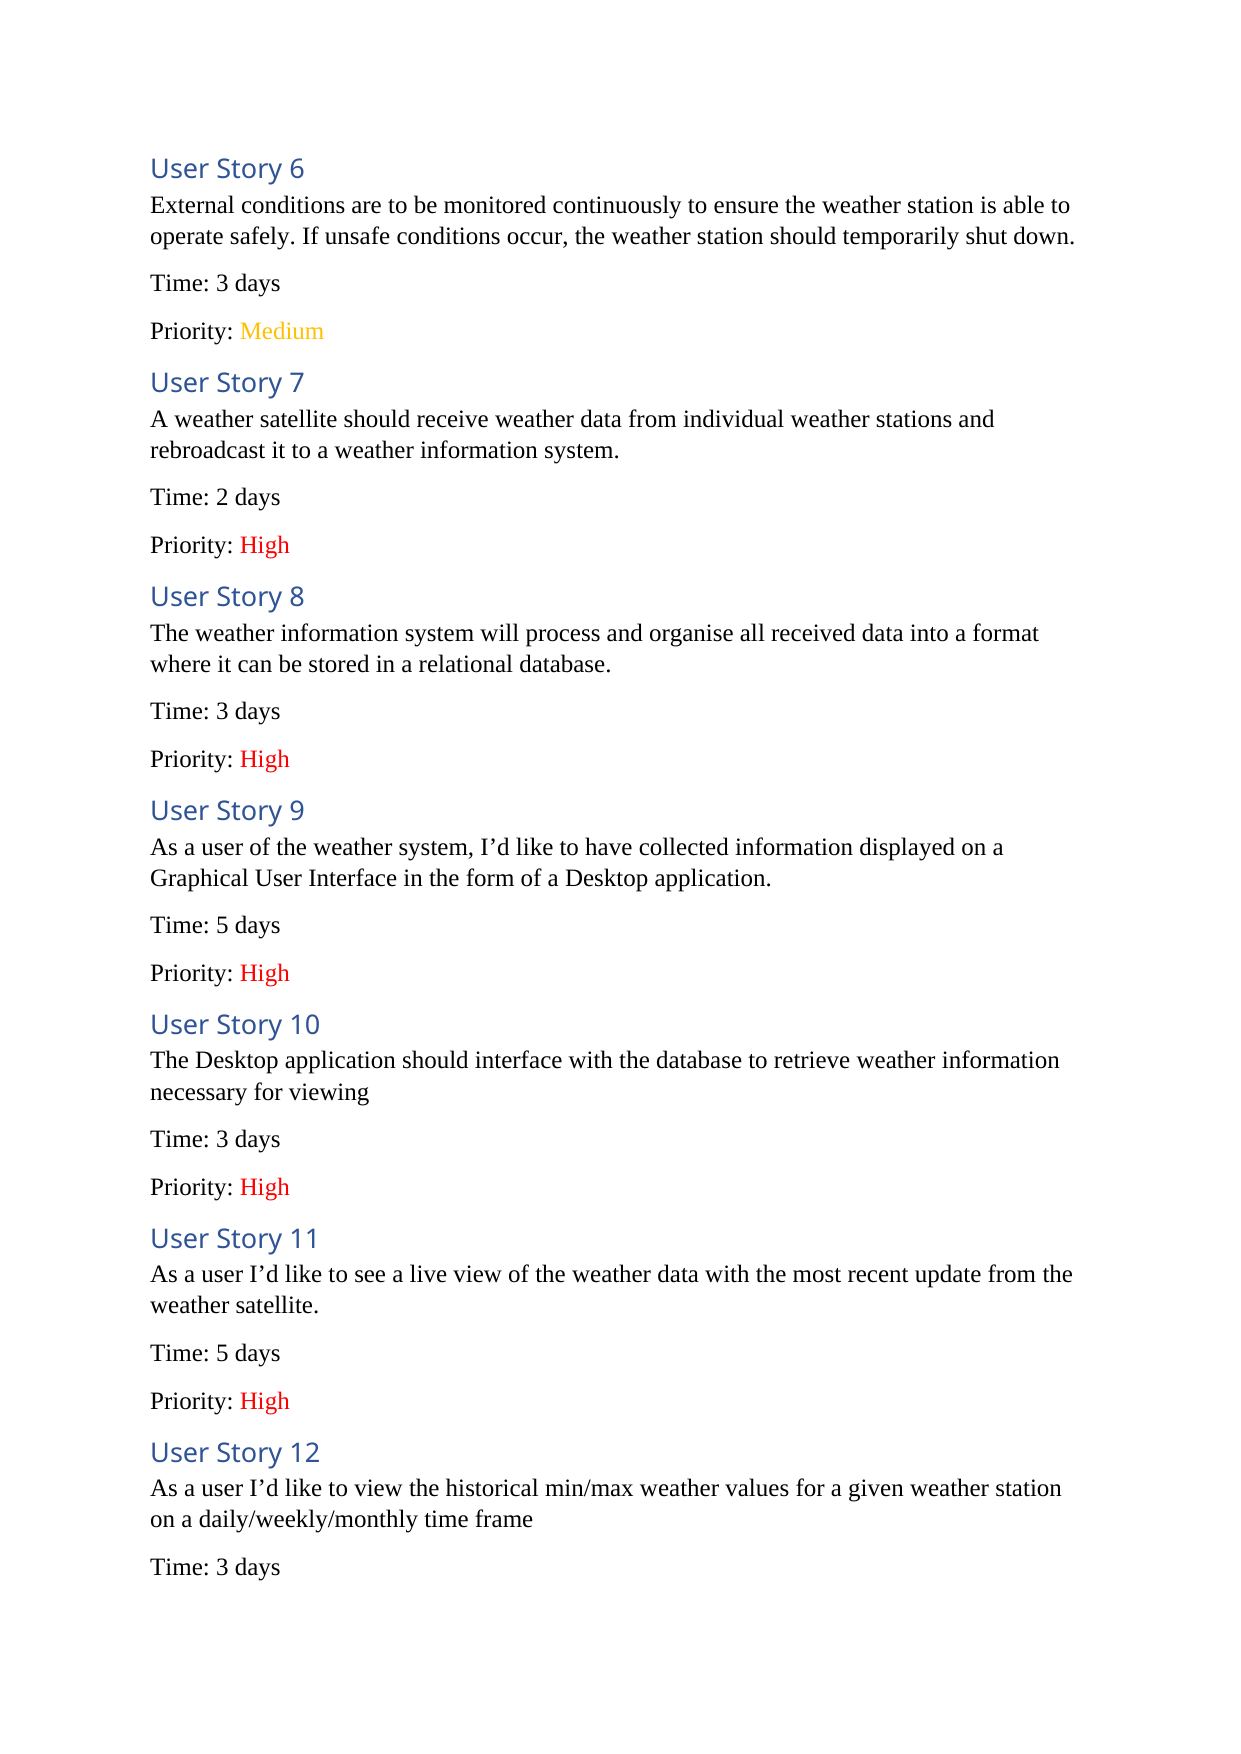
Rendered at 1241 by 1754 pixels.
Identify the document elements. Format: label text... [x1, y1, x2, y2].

text As a user I’d like to see a live view of the weather data with the most recent update from the weather satellite. [150, 1259, 1090, 1319]
text The Desktop application should interface with the database to retrieve weather information necessary for viewing [150, 1046, 1090, 1105]
text Time: 2 days [150, 482, 1090, 511]
text Time: 3 days [150, 696, 1090, 725]
text Priority: High [150, 1386, 1090, 1415]
subtitle User Story 7 [150, 364, 1090, 401]
subtitle User Story 12 [150, 1434, 1090, 1471]
subtitle User Story 6 [150, 150, 1090, 187]
subtitle User Story 10 [150, 1006, 1090, 1043]
text As a user I’d like to view the historical min/max weather values for a given weather station on a daily/weekly/monthly time frame [150, 1473, 1090, 1533]
text As a user of the weather system, I’d like to have collected information displayed on a Graphical User Interface in the form of a Desktop application. [150, 832, 1090, 891]
text Priority: Medium [150, 316, 1090, 345]
text Time: 5 days [150, 910, 1090, 939]
text Priority: High [150, 530, 1090, 559]
text External conditions are to be monitored continuously to ensure the weather station is able to operate safely. If unsafe conditions occur, the weather station should temporarily shut down. [150, 190, 1090, 249]
text Priority: High [150, 744, 1090, 773]
subtitle User Story 11 [150, 1220, 1090, 1257]
text A weather satellite should receive weather data from individual weather stations and rebroadcast it to a weather information system. [150, 404, 1090, 463]
text Priority: High [150, 1172, 1090, 1201]
text Time: 5 days [150, 1338, 1090, 1367]
text Priority: High [150, 958, 1090, 987]
text Time: 3 days [150, 268, 1090, 297]
text Time: 3 days [150, 1124, 1090, 1153]
subtitle User Story 8 [150, 578, 1090, 615]
text Time: 3 days [150, 1552, 1090, 1581]
subtitle User Story 9 [150, 792, 1090, 829]
text The weather information system will process and organise all received data into a format where it can be stored in a relational database. [150, 618, 1090, 677]
